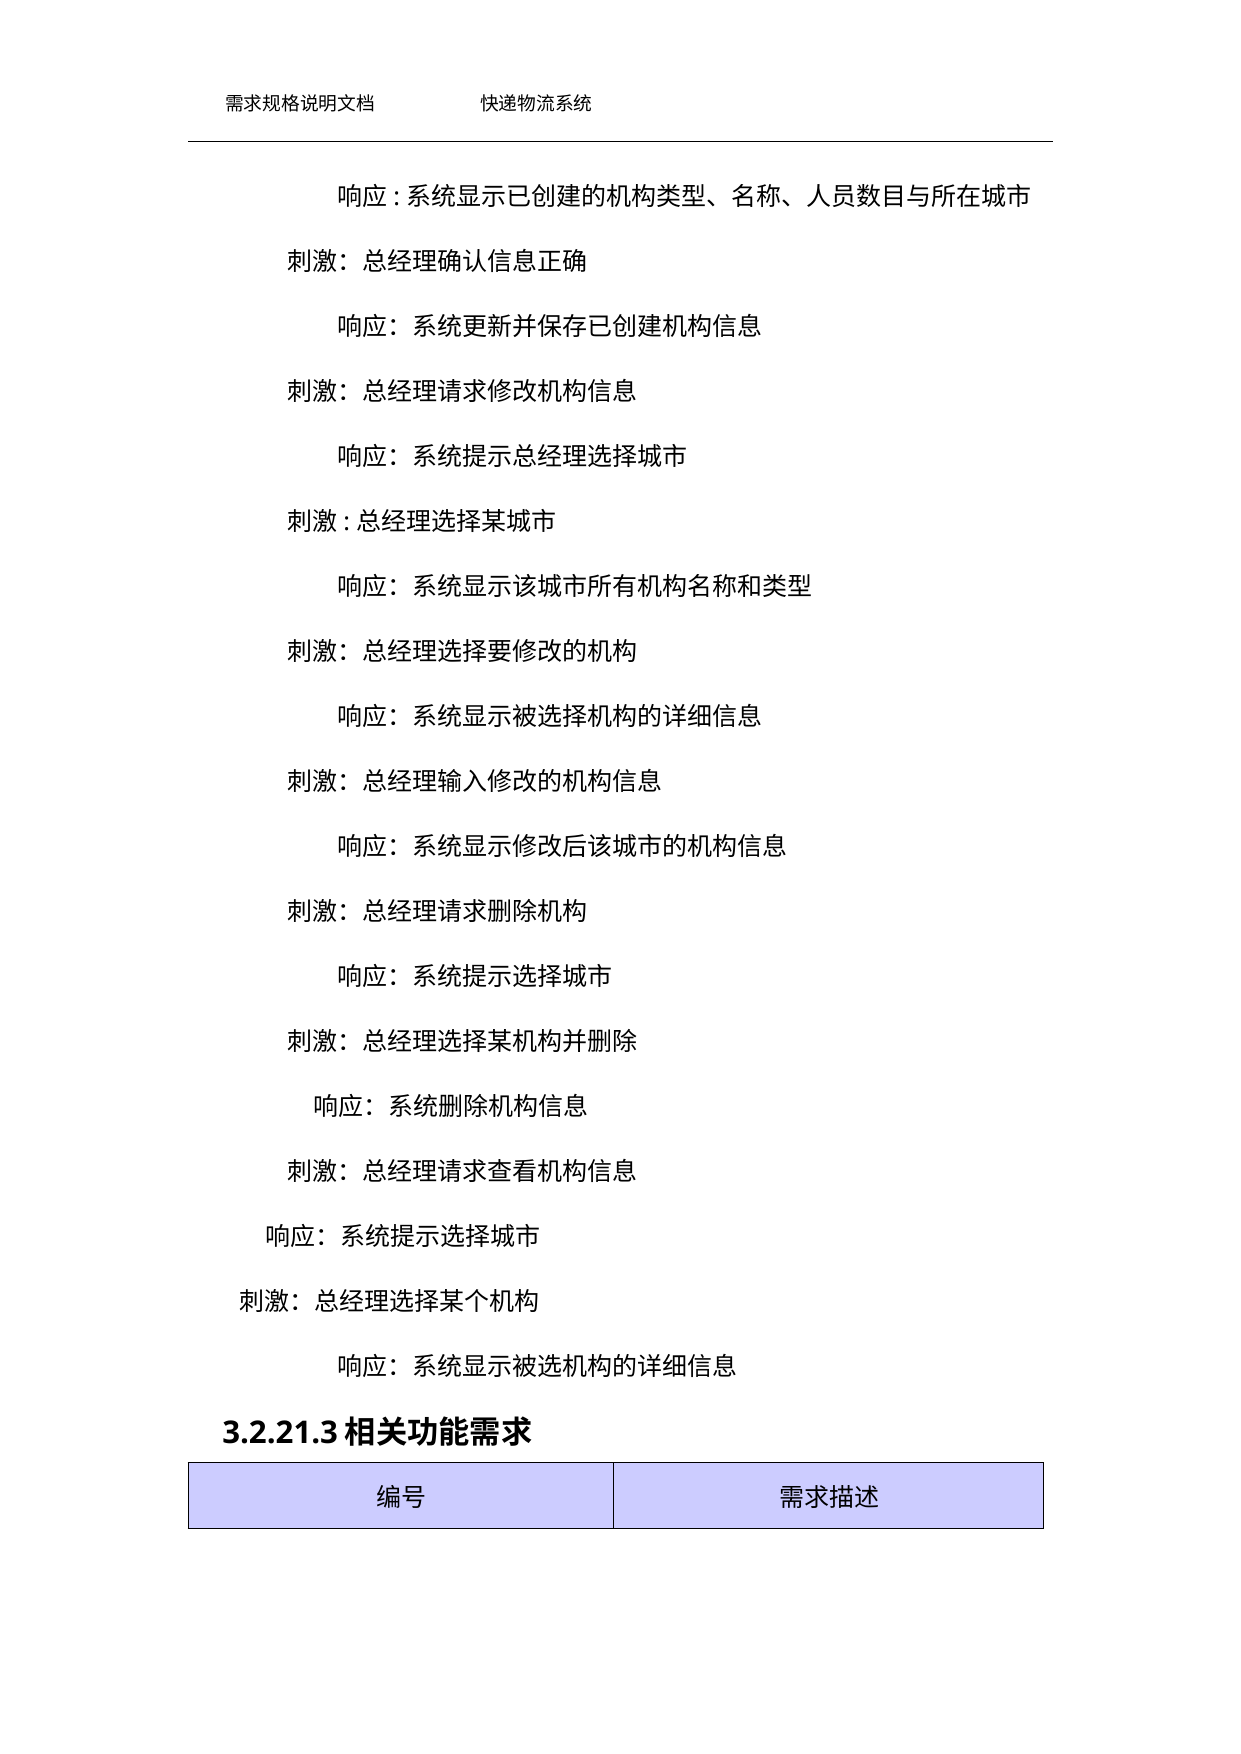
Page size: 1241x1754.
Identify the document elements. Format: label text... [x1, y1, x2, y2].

text 响应：系统提示总经理选择城市 [187, 422, 1053, 487]
text 刺激：总经理请求修改机构信息 [187, 357, 1053, 422]
text 刺激：总经理选择要修改的机构 [187, 617, 1053, 682]
text 刺激 : 总经理选择某城市 [187, 487, 1053, 552]
table_header 需求描述 [614, 1463, 1043, 1528]
text 响应：系统显示该城市所有机构名称和类型 [187, 552, 1053, 617]
text 刺激：总经理选择某机构并删除 [187, 1007, 1053, 1072]
text 刺激：总经理请求查看机构信息 [187, 1137, 1053, 1202]
text 响应：系统删除机构信息 [187, 1072, 1053, 1137]
text 刺激：总经理确认信息正确 [187, 227, 1053, 292]
text 响应：系统显示被选择机构的详细信息 [187, 682, 1053, 747]
text 响应 : 系统显示已创建的机构类型、名称、人员数目与所在城市 [187, 162, 1053, 227]
text 响应：系统更新并保存已创建机构信息 [187, 292, 1053, 357]
table_header 编号 [189, 1463, 613, 1528]
text 3.2.21.3相关功能需求 [187, 1397, 1053, 1462]
text 响应：系统显示修改后该城市的机构信息 [187, 812, 1053, 877]
text 响应：系统提示选择城市 [187, 1202, 1053, 1267]
text 响应：系统显示被选机构的详细信息 [187, 1332, 1053, 1397]
text 刺激：总经理输入修改的机构信息 [187, 747, 1053, 812]
text 响应：系统提示选择城市 [187, 942, 1053, 1007]
text 刺激：总经理选择某个机构 [187, 1267, 1053, 1332]
text 刺激：总经理请求删除机构 [187, 877, 1053, 942]
